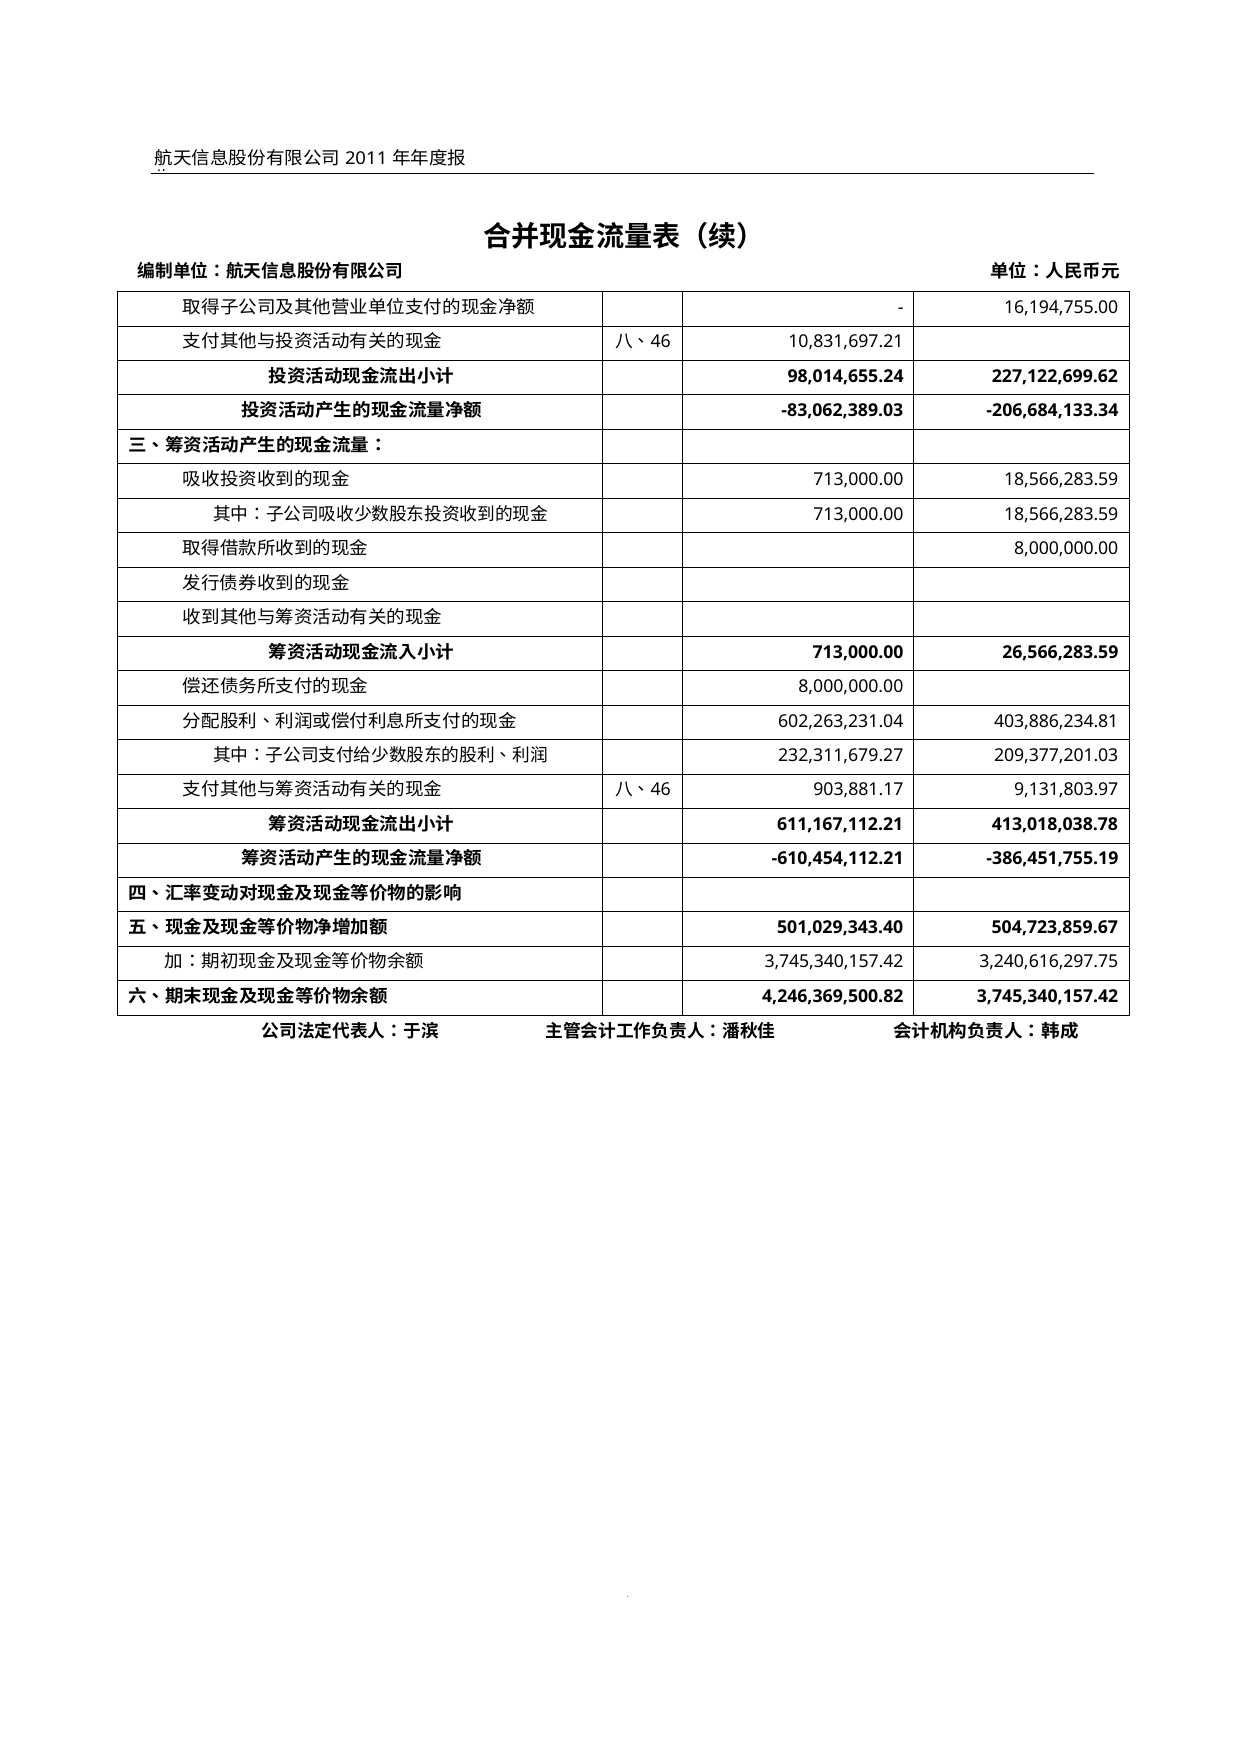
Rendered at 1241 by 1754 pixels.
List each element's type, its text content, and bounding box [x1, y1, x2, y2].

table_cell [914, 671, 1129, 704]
text 编制单位：航天信息股份有限公司 单位：人民币元 [115, 258, 1142, 282]
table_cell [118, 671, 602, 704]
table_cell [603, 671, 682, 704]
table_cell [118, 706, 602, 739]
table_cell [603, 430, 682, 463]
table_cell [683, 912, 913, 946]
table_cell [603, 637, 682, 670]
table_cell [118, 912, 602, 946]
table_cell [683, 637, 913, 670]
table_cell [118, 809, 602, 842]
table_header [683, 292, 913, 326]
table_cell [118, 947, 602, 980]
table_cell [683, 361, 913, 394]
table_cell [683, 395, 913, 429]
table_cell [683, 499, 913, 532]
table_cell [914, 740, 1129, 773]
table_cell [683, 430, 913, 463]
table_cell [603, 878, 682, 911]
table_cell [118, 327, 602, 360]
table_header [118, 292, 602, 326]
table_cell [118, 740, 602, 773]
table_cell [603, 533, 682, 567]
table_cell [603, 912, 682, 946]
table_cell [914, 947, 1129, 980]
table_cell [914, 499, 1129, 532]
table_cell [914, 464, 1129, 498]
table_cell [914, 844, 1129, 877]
text 公司法定代表人：于滨 主管会计工作负责人：潘秋佳 会计机构负责人：韩成 [261, 1018, 1142, 1042]
subtitle 合并现金流量表（续） [115, 216, 1133, 254]
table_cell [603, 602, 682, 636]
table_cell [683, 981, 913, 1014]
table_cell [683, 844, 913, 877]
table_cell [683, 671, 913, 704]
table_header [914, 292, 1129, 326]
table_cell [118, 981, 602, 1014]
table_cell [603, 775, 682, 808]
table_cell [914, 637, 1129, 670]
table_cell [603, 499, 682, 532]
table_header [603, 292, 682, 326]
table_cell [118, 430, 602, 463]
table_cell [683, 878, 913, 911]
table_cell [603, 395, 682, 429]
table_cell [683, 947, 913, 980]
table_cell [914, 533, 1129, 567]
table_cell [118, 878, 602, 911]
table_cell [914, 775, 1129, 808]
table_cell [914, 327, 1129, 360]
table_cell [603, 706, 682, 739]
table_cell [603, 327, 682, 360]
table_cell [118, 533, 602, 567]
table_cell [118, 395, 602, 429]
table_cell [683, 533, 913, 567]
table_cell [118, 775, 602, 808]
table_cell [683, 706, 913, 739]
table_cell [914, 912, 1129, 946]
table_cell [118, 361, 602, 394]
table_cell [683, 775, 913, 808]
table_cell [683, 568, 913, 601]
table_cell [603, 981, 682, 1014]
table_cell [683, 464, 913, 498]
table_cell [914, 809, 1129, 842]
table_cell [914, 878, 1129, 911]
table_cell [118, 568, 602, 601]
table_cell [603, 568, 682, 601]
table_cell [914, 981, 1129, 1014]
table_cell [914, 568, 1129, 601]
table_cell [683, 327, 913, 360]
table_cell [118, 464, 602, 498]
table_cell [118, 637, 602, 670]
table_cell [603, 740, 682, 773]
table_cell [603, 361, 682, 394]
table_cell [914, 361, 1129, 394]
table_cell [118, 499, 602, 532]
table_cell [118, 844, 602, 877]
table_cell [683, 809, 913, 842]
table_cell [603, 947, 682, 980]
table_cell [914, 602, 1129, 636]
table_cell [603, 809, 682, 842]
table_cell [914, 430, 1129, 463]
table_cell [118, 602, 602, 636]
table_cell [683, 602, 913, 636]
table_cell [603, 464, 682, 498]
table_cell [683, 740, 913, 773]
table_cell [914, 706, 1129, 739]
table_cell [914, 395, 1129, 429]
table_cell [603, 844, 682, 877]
